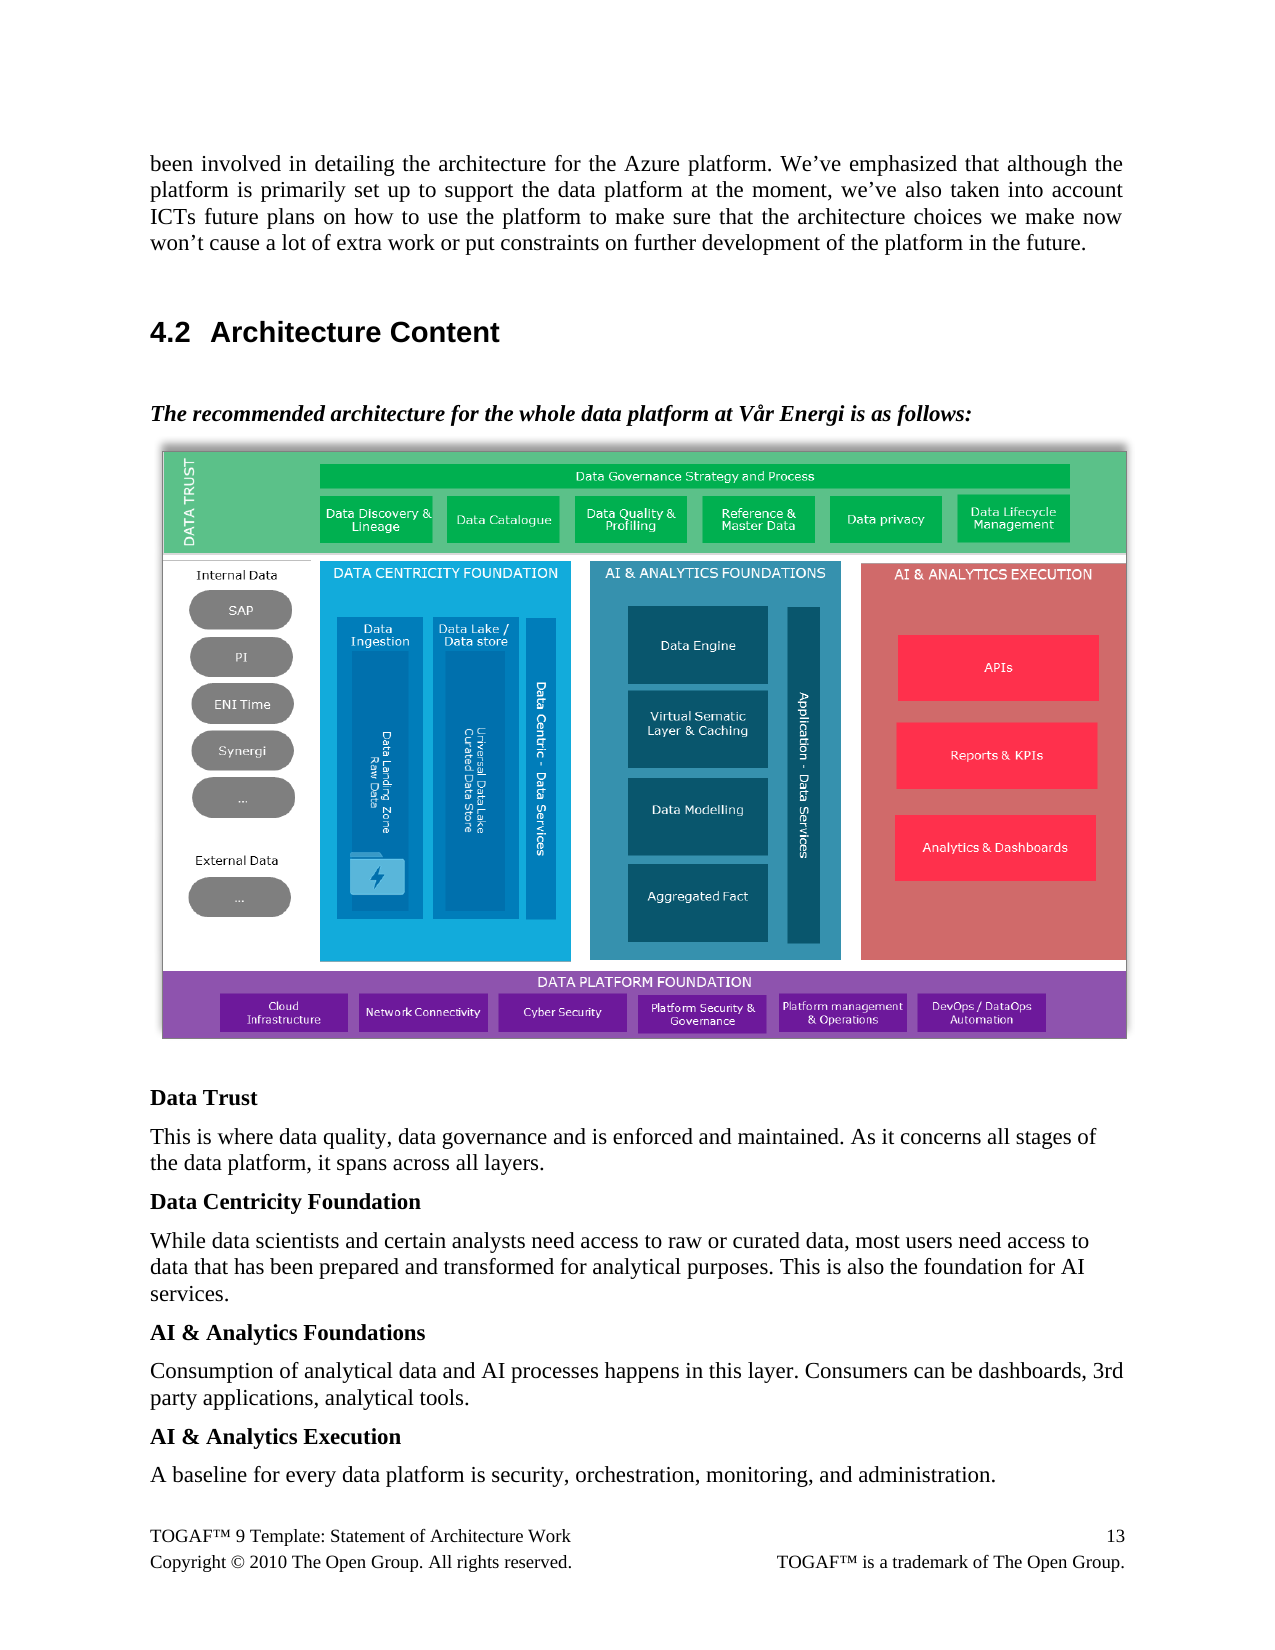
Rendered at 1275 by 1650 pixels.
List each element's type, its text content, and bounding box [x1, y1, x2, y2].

text The recommended architecture for the whole data platform at Vår Energi is as follows: [150, 400, 1125, 426]
text A baseline for every data platform is security, orchestration, monitoring, and administration. [150, 1462, 1125, 1488]
subtitle Architecture Content [150, 315, 1125, 349]
text AI & Analytics Execution [150, 1423, 1125, 1449]
text Data Centricity Foundation [150, 1188, 1125, 1214]
text Consumption of analytical data and AI processes happens in this layer. Consumers can be dashboards, 3rd party applications, analytical tools. [150, 1357, 1125, 1410]
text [150, 150, 1125, 255]
text This is where data quality, data governance and is enforced and maintained. As it concerns all stages of the data platform, it spans across all layers. [150, 1123, 1125, 1176]
text While data scientists and certain analysts need access to raw or curated data, most users need access to data that has been prepared and transformed for analytical purposes. This is also the foundation for AI services. [150, 1227, 1125, 1306]
picture [163, 452, 1126, 1038]
text AI & Analytics Foundations [150, 1319, 1125, 1345]
text Data Trust [150, 1084, 1125, 1111]
